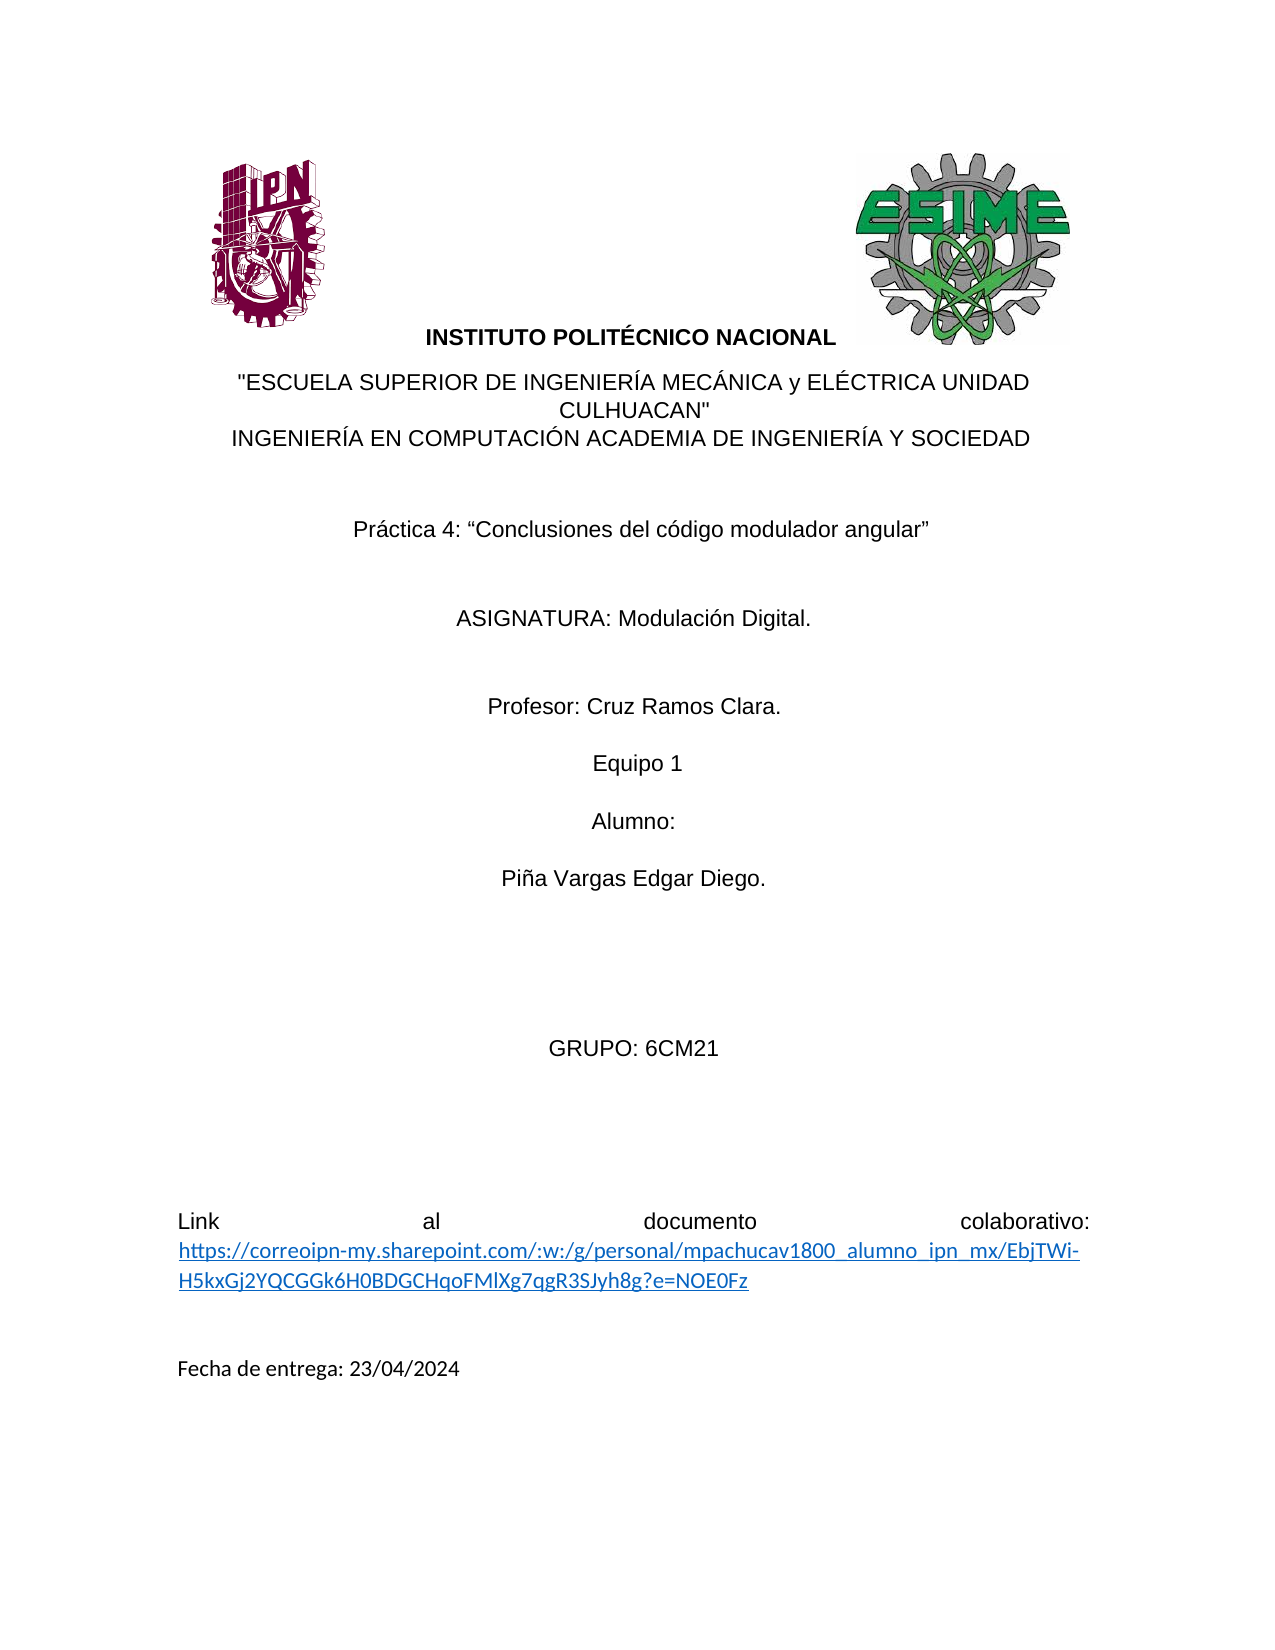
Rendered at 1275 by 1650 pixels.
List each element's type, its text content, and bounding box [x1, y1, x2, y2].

text Práctica 4: “Conclusiones del código modulador angular” [183, 516, 1098, 542]
text GRUPO: 6CM21 [177, 1035, 1090, 1062]
picture [855, 153, 1070, 345]
text Fecha de entrega: 23/04/2024 [177, 1354, 1098, 1383]
text Link al documento colaborativo: https://correoipn-my.sharepoint.com/:w:/g/personal/mpachucav1800_alumno_ipn_mx/EbjTWi-H5kxGj2YQCGGk6H0BDGCHqoFMlXg7qgR3SJyh8g?e=NOE0Fz [177, 1208, 1090, 1294]
text Profesor: Cruz Ramos Clara. [177, 693, 1091, 719]
text "ESCUELA SUPERIOR DE INGENIERÍA MECÁNICA y ELÉCTRICA UNIDAD [177, 368, 1090, 395]
text CULHUACAN" [177, 397, 1091, 423]
text Alumno: [177, 808, 1090, 834]
picture [177, 147, 362, 345]
text ASIGNATURA: Modulación Digital. [177, 605, 1091, 631]
text Piña Vargas Edgar Diego. [177, 864, 1090, 891]
text Equipo 1 [177, 750, 1098, 776]
text INGENIERÍA EN COMPUTACIÓN ACADEMIA DE INGENIERÍA Y SOCIEDAD [177, 425, 1085, 452]
